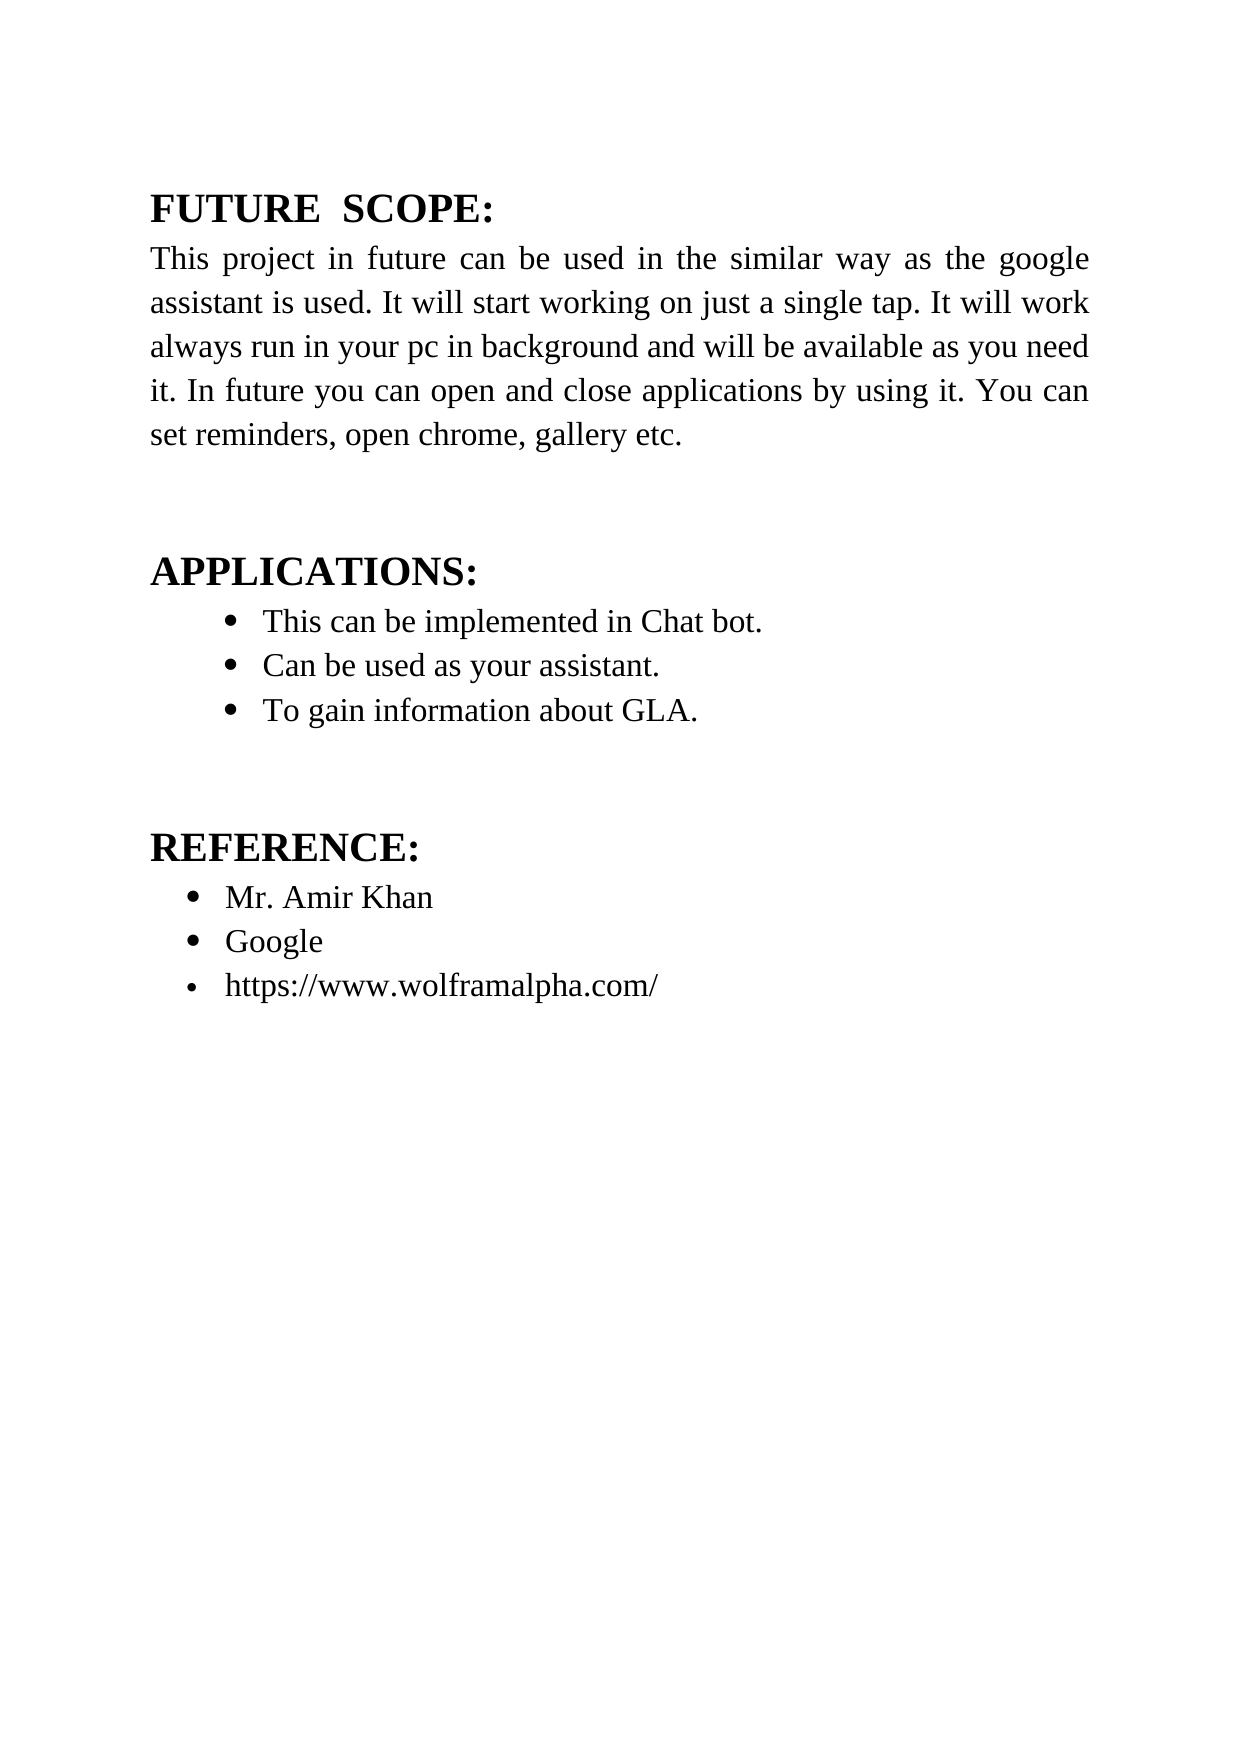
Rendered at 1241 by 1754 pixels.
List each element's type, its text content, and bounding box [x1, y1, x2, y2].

list REFERENCE: [150, 822, 1091, 870]
list Mr. Amir Khan [187, 877, 1091, 915]
list https://www.wolframalpha.com/ [187, 965, 1091, 1003]
list To gain information about GLA. [225, 690, 1091, 728]
list APPLICATIONS: [150, 547, 1091, 594]
list Can be used as your assistant. [225, 646, 1091, 684]
list This can be implemented in Chat bot. [225, 602, 1091, 640]
list This project in future can be used in the similar way as the google assistant is used. It will start working on just a single tap. It will work always run in your pc in background and will be available as you need it. In future you can open and close applications by using it. You can set reminders, open chrome, gallery etc. [150, 238, 1091, 453]
list Google [187, 921, 1091, 959]
list FUTURE SCOPE: [150, 183, 1091, 231]
